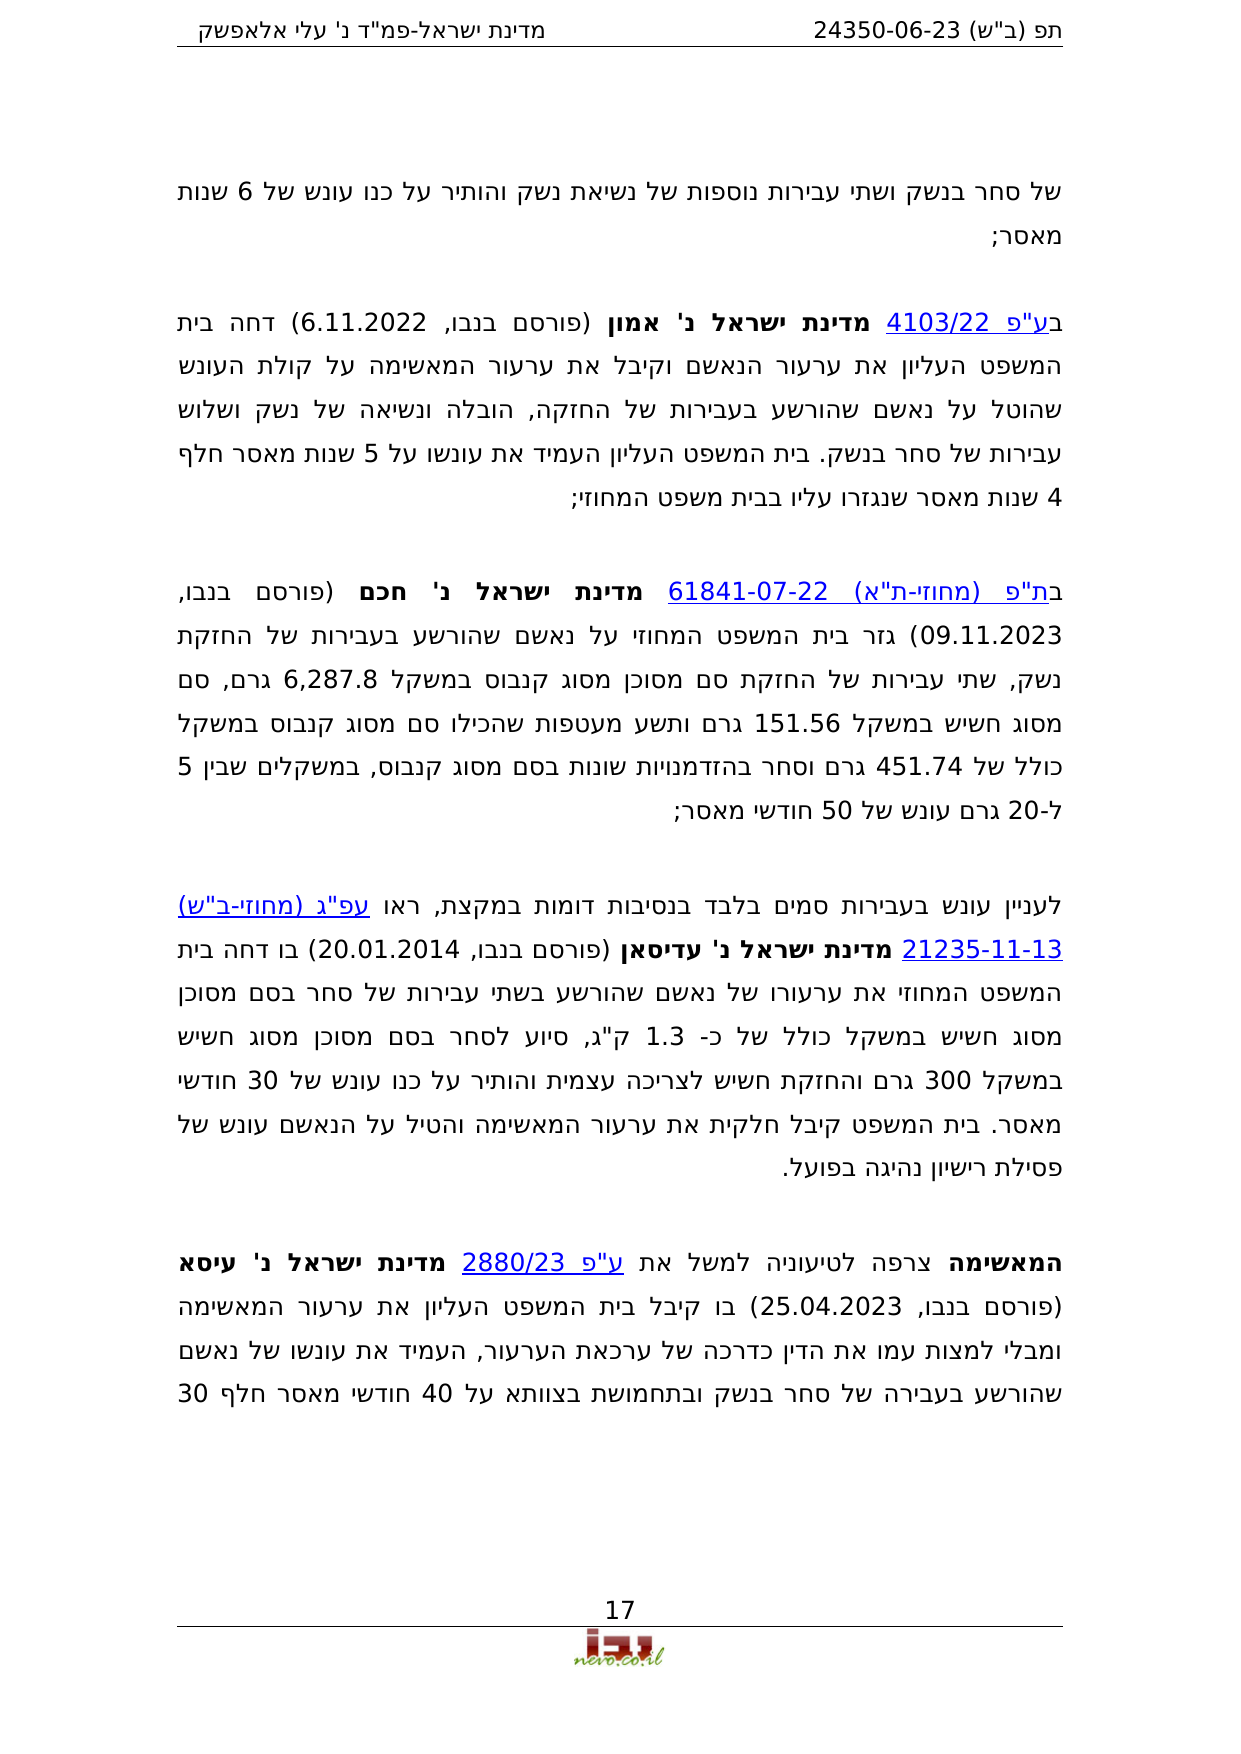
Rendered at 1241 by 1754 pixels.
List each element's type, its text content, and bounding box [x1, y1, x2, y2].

picture [574, 1628, 666, 1667]
text בע"פ 4103/22 מדינת ישראל נ' אמון (פורסם בנבו, 6.11.2022) דחה בית המשפט העליון את ערעור הנאשם וקיבל את ערעור המאשימה על קולת העונש שהוטל על נאשם שהורשע בעבירות של החזקה, הובלה ונשיאה של נשק ושלוש עבירות של סחר בנשק. בית המשפט העליון העמיד את עונשו על 5 שנות מאסר חלף 4 שנות מאסר שנגזרו עליו בבית משפט המחוזי; [177, 308, 1137, 512]
text בת"פ (מחוזי-ת"א) 61841-07-22 מדינת ישראל נ' חכם (פורסם בנבו, 09.11.2023) גזר בית המשפט המחוזי על נאשם שהורשע בעבירות של החזקת נשק, שתי עבירות של החזקת סם מסוכן מסוג קנבוס במשקל 6,287.8 גרם, סם מסוג חשיש במשקל 151.56 גרם ותשע מעטפות שהכילו סם מסוג קנבוס במשקל כולל של 451.74 גרם וסחר בהזדמנויות שונות בסם מסוג קנבוס, במשקלים שבין 5 ל-20 גרם עונש של 50 חודשי מאסר; [177, 578, 1122, 826]
text לעניין עונש בעבירות סמים בלבד בנסיבות דומות במקצת, ראו עפ"ג (מחוזי-ב"ש) 21235-11-13 מדינת ישראל נ' עדיסאן (פורסם בנבו, 20.01.2014) בו דחה בית המשפט המחוזי את ערעורו של נאשם שהורשע בשתי עבירות של סחר בסם מסוכן מסוג חשיש במשקל כולל של כ- 1.3 ק"ג, סיוע לסחר בסם מסוכן מסוג חשיש במשקל 300 גרם והחזקת חשיש לצריכה עצמית והותיר על כנו עונש של 30 חודשי מאסר. בית המשפט קיבל חלקית את ערעור המאשימה והטיל על הנאשם עונש של פסילת רישיון נהיגה בפועל. [177, 891, 1063, 1183]
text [177, 177, 1122, 250]
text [177, 1248, 1122, 1409]
